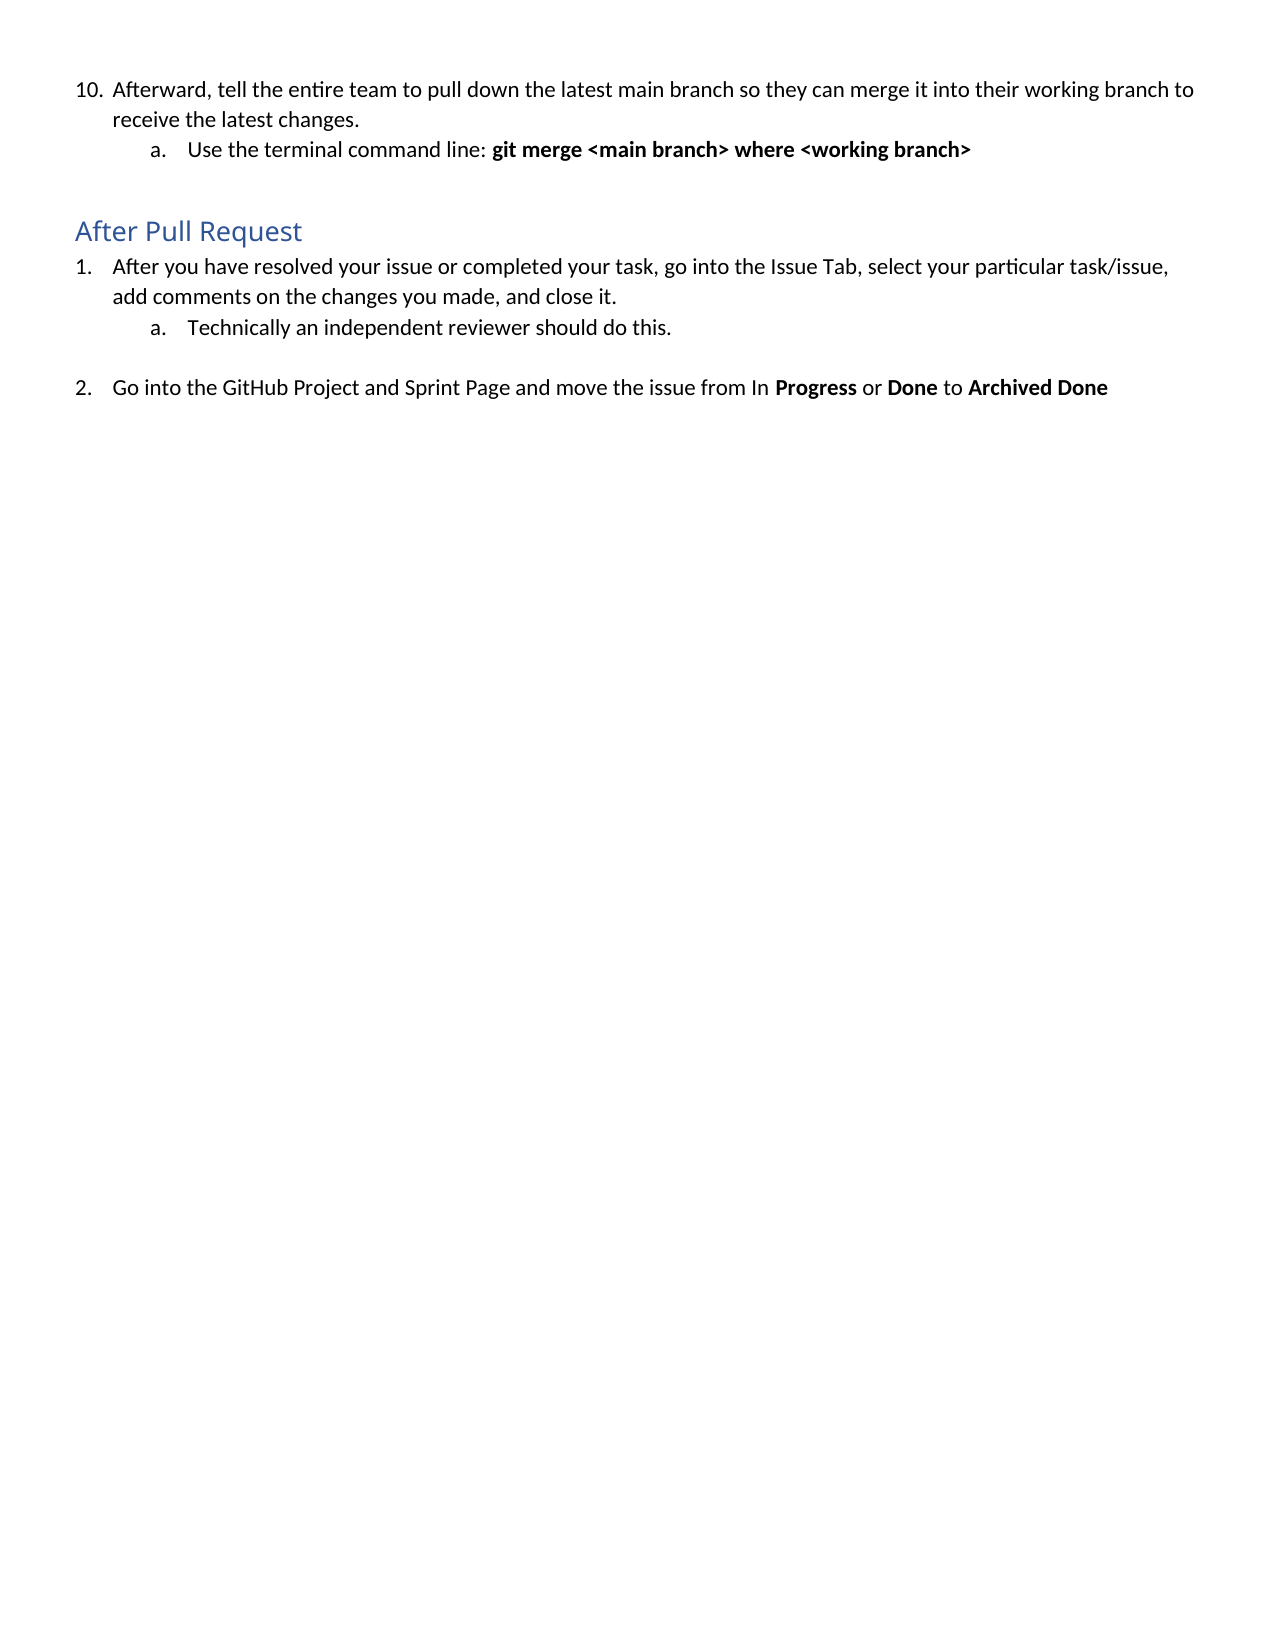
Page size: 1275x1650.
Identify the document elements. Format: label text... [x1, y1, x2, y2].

list Technically an independent reviewer should do this. [150, 313, 1200, 341]
list After you have resolved your issue or completed your task, go into the Issue Tab, select your particular task/issue, add comments on the changes you made, and close it. [75, 252, 1200, 311]
list Go into the GitHub Project and Sprint Page and move the issue from In Progress or Done to Archived Done [75, 373, 1200, 401]
subtitle After Pull Request [75, 212, 1200, 249]
list Use the terminal command line: git merge <main branch> where <working branch> [150, 135, 1200, 194]
list Afterward, tell the entire team to pull down the latest main branch so they can merge it into their working branch to receive the latest changes. [75, 75, 1200, 133]
